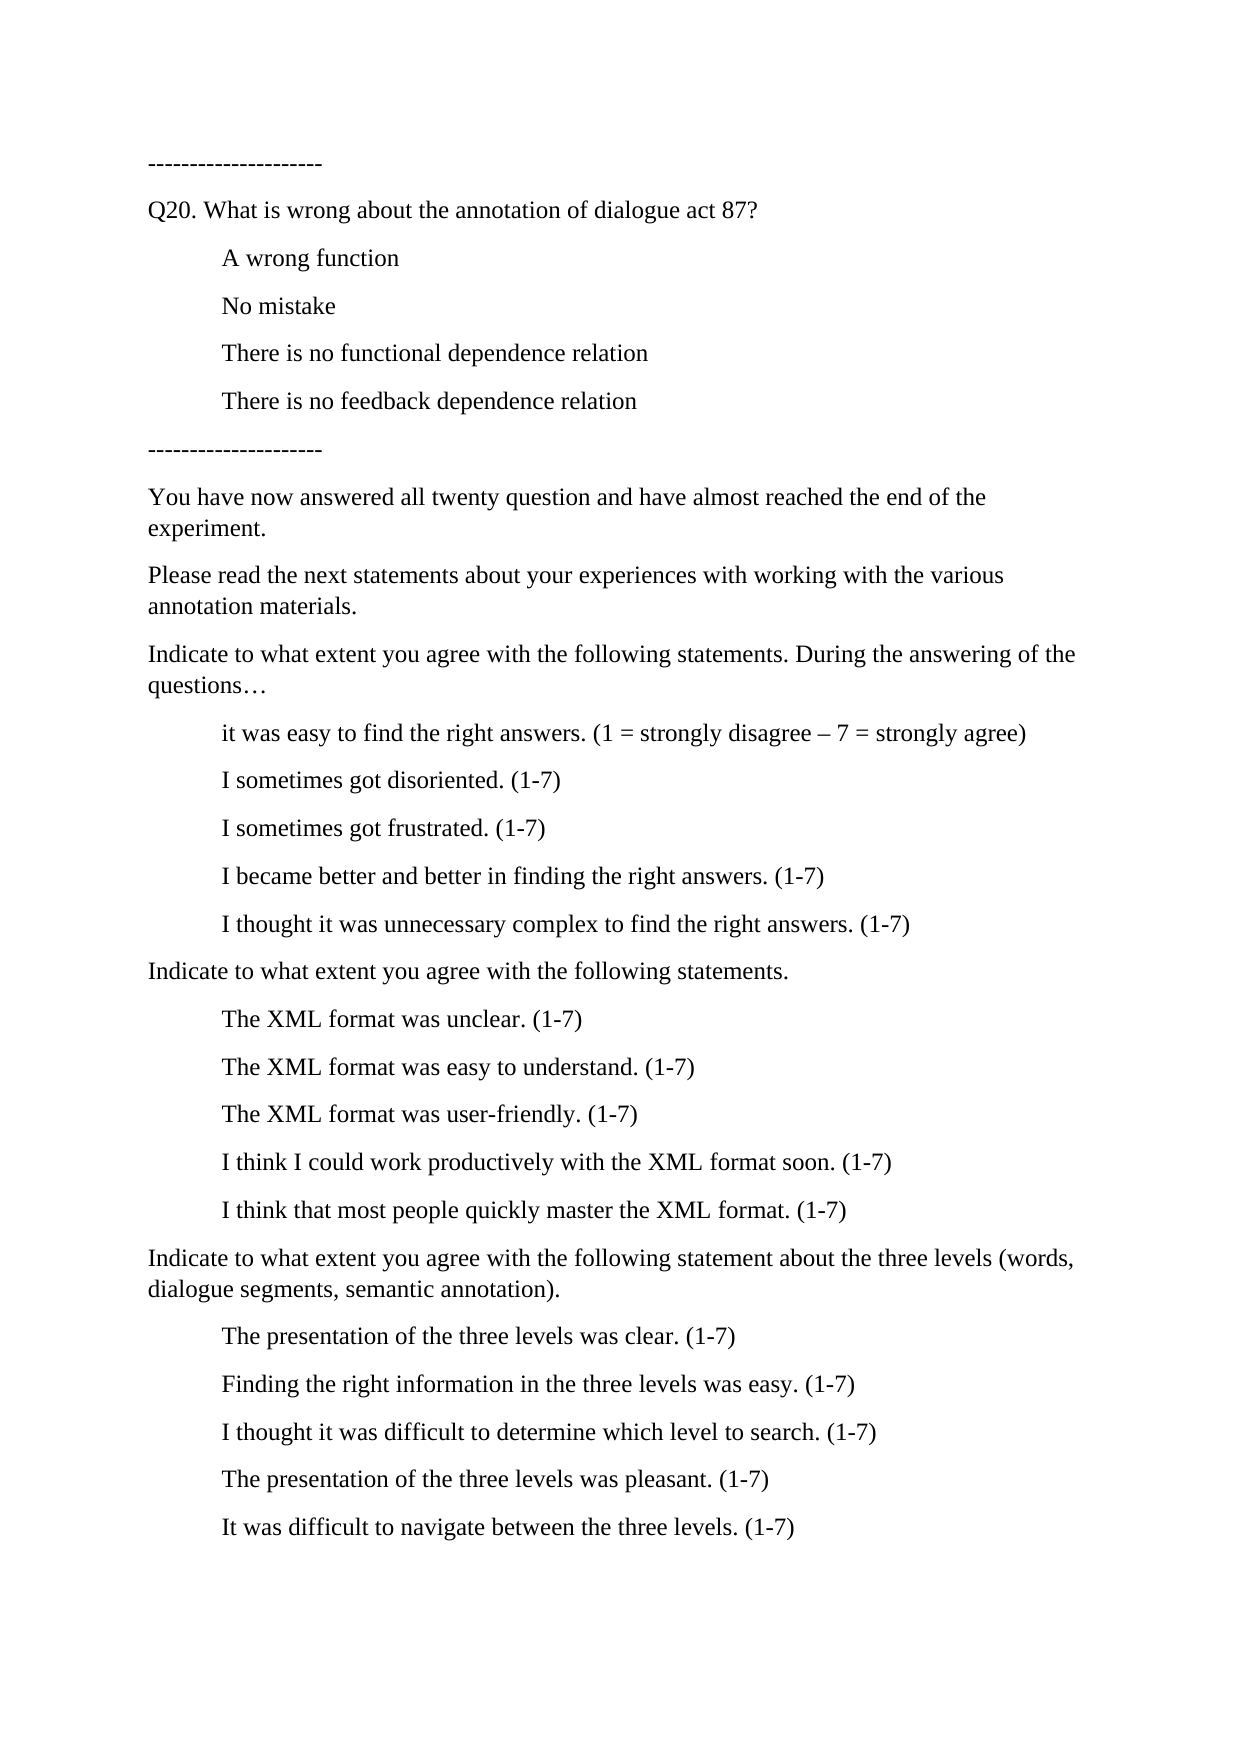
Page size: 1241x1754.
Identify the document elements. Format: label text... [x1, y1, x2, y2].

text No mistake [148, 291, 1093, 319]
text There is no functional dependence relation [148, 338, 1093, 367]
text The presentation of the three levels was clear. (1-7) [148, 1321, 1093, 1350]
text I became better and better in finding the right answers. (1-7) [148, 861, 1093, 890]
text it was easy to find the right answers. (1 = strongly disagree – 7 = strongly agree) [148, 718, 1093, 747]
text Indicate to what extent you agree with the following statement about the three levels (words, dialogue segments, semantic annotation). [148, 1243, 1093, 1302]
text It was difficult to navigate between the three levels. (1-7) [148, 1512, 1093, 1541]
text Please read the next statements about your experiences with working with the various annotation materials. [148, 560, 1093, 620]
text The presentation of the three levels was pleasant. (1-7) [148, 1464, 1093, 1493]
text The XML format was user-friendly. (1-7) [148, 1099, 1093, 1128]
text A wrong function [148, 243, 1093, 272]
text I thought it was unnecessary complex to find the right answers. (1-7) [148, 909, 1093, 937]
text Finding the right information in the three levels was easy. (1-7) [148, 1369, 1093, 1398]
text The XML format was easy to understand. (1-7) [148, 1052, 1093, 1081]
text --------------------- [148, 148, 1093, 176]
text I think I could work productively with the XML format soon. (1-7) [148, 1147, 1093, 1176]
text Indicate to what extent you agree with the following statements. [148, 956, 1093, 985]
text The XML format was unclear. (1-7) [148, 1004, 1093, 1033]
text I sometimes got frustrated. (1-7) [148, 813, 1093, 842]
text There is no feedback dependence relation [148, 386, 1093, 415]
text You have now answered all twenty question and have almost reached the end of the experiment. [148, 482, 1093, 541]
text I sometimes got disoriented. (1-7) [148, 766, 1093, 794]
text I think that most people quickly master the XML format. (1-7) [148, 1195, 1093, 1224]
text Indicate to what extent you agree with the following statements. During the answering of the questions… [148, 639, 1093, 699]
text Q20. What is wrong about the annotation of dialogue act 87? [148, 195, 1093, 224]
text --------------------- [148, 434, 1093, 463]
text I thought it was difficult to determine which level to search. (1-7) [148, 1417, 1093, 1446]
